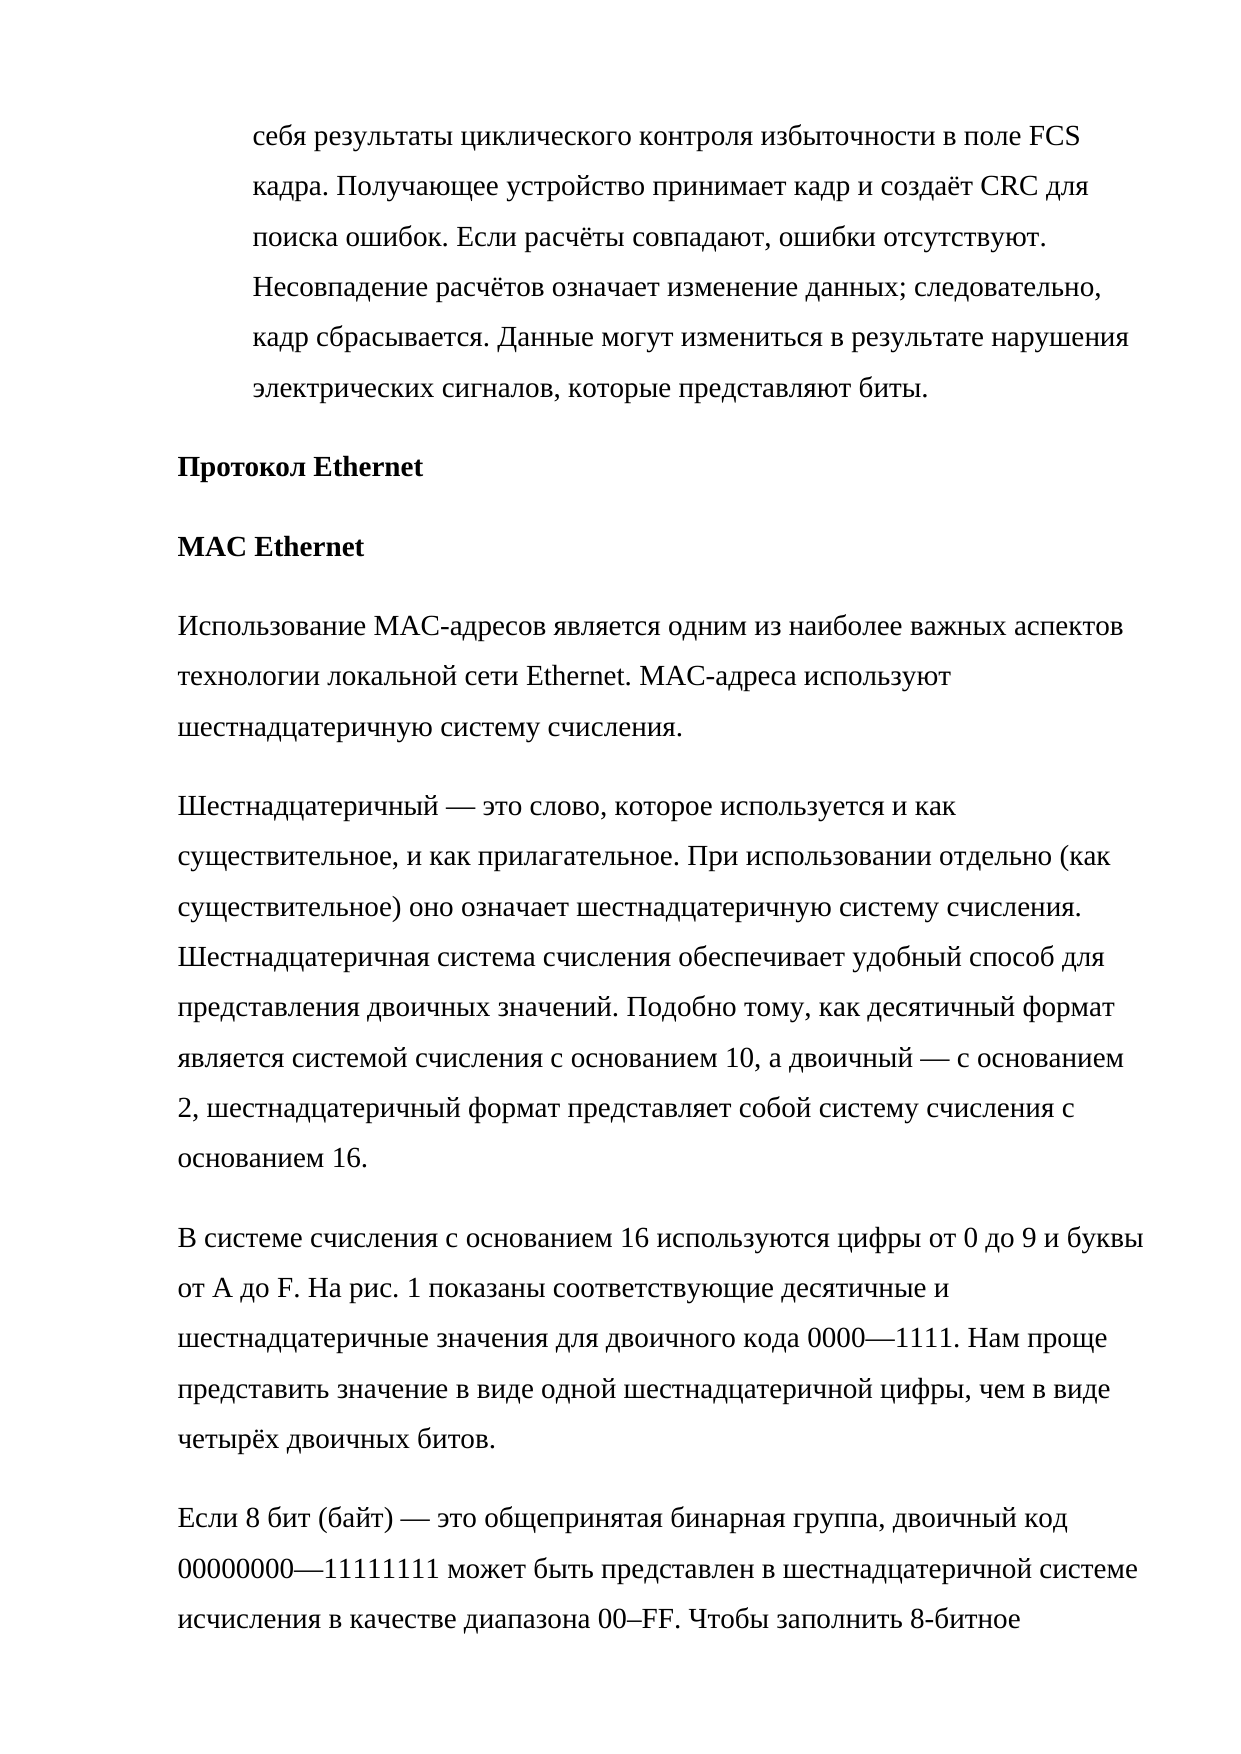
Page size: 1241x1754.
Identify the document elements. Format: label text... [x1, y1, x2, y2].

subtitle Протокол Ethernet [177, 449, 1152, 483]
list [215, 118, 1152, 403]
text В системе счисления с основанием 16 используются цифры от 0 до 9 и буквы от A до F. На рис. 1 показаны соответствующие десятичные и шестнадцатеричные значения для двоичного кода 0000—1111. Нам проще представить значение в виде одной шестнадцатеричной цифры, чем в виде четырёх двоичных битов. [177, 1220, 1152, 1455]
text Шестнадцатеричный — это слово, которое используется и как существительное, и как прилагательное. При использовании отдельно (как существительное) оно означает шестнадцатеричную систему счисления. Шестнадцатеричная система счисления обеспечивает удобный способ для представления двоичных значений. Подобно тому, как десятичный формат является системой счисления с основанием 10, а двоичный — с основанием 2, шестнадцатеричный формат представляет собой систему счисления с основанием 16. [177, 788, 1152, 1174]
subtitle MAC Ethernet [177, 529, 1152, 562]
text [177, 1501, 1152, 1635]
text Использование MAC-адресов является одним из наиболее важных аспектов технологии локальной сети Ethernet. MAC-адреса используют шестнадцатеричную систему счисления. [177, 608, 1152, 742]
